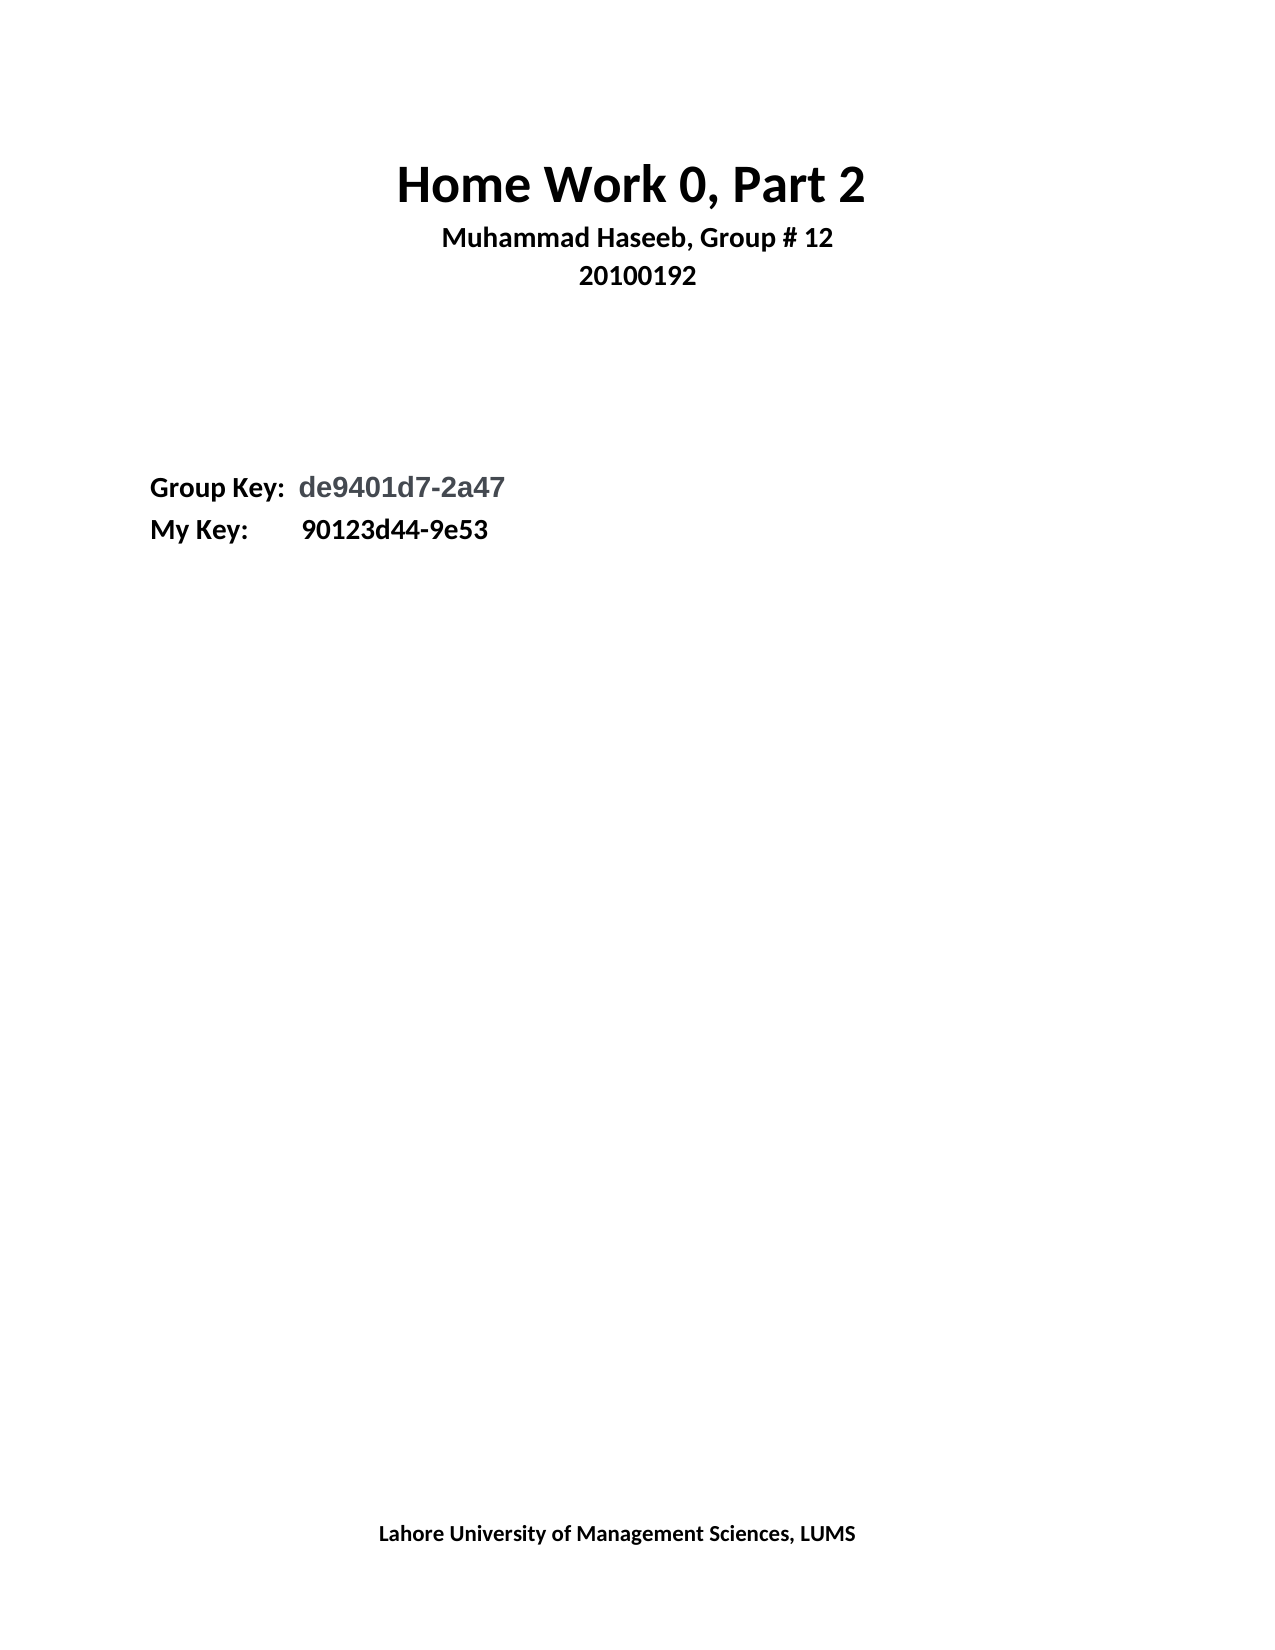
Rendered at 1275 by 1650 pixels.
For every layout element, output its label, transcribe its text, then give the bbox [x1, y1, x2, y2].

text My Key: 90123d44-9e53 [150, 519, 1125, 544]
text Group Key: de9401d7-2a47 [150, 478, 1125, 503]
text Home Work 0, Part 2 Muhammad Haseeb, Group # 12 20100192 [150, 150, 1125, 293]
